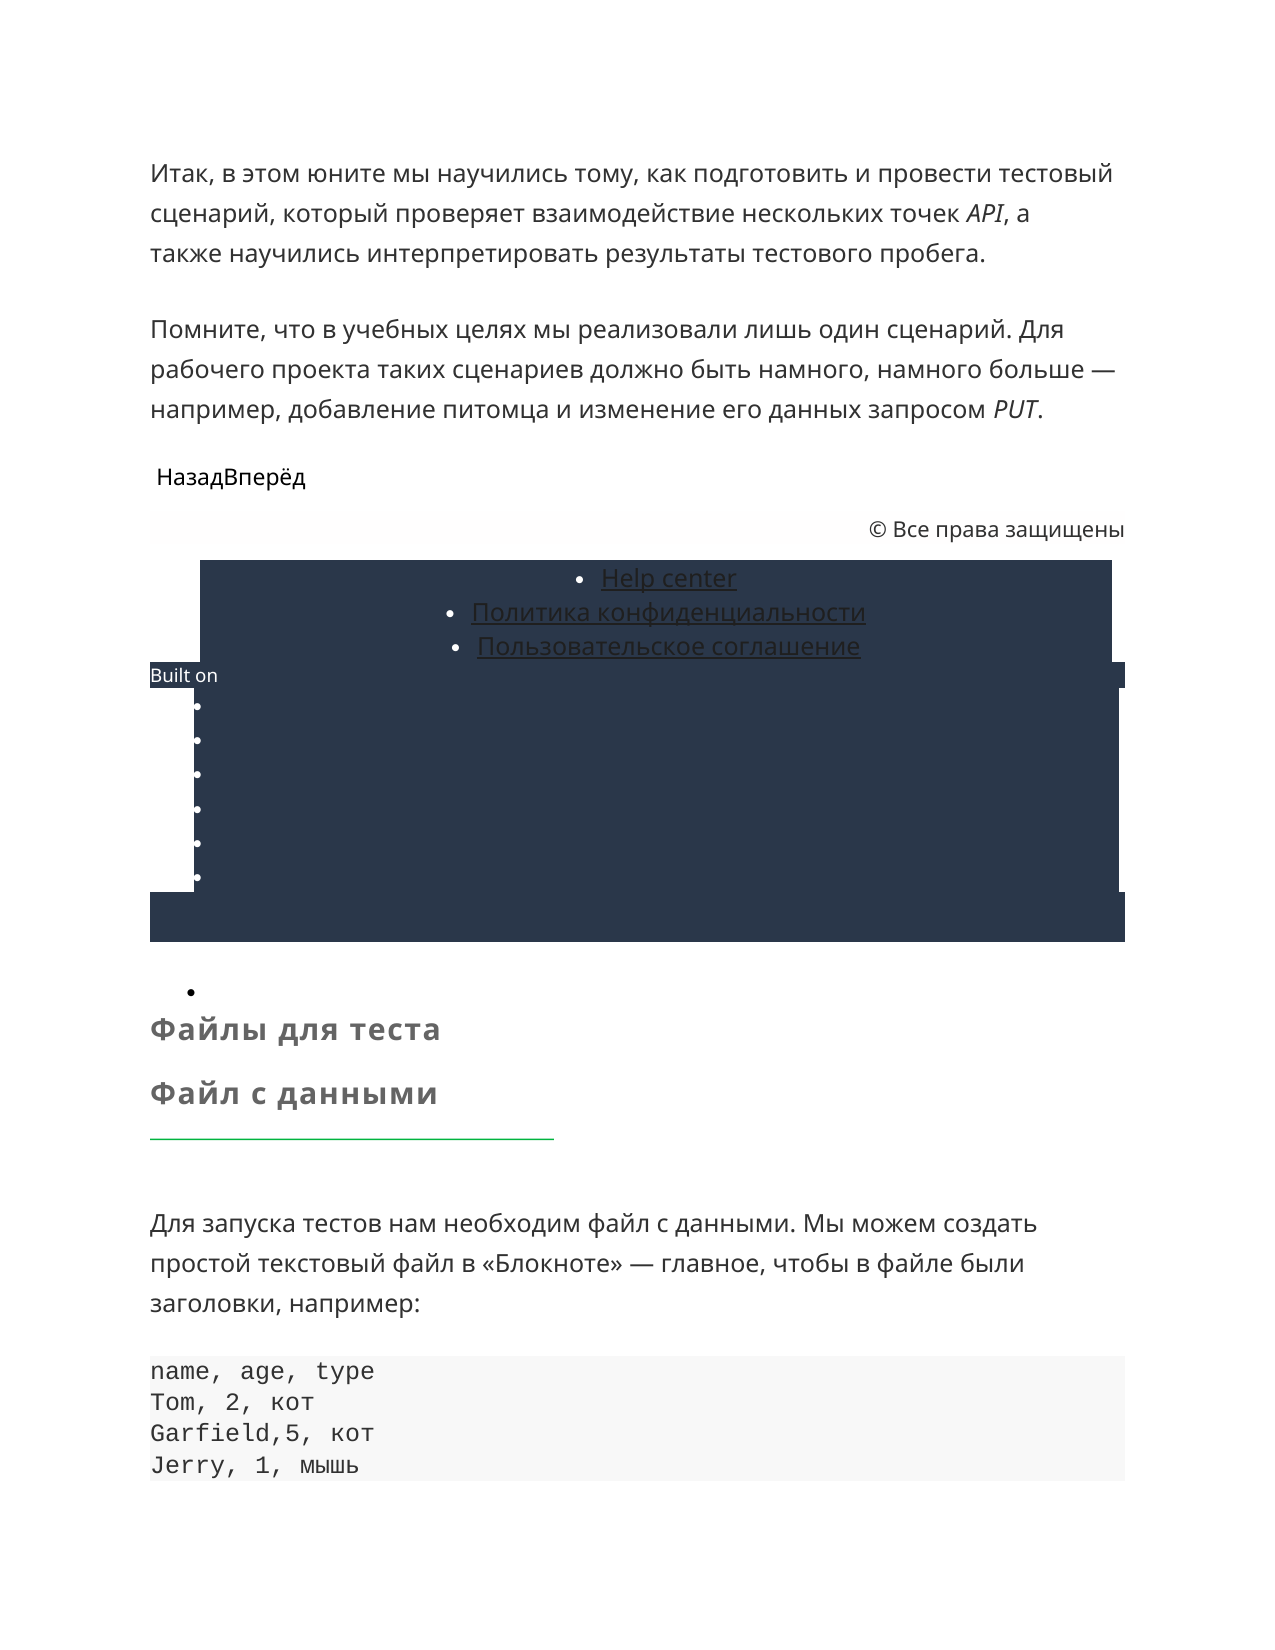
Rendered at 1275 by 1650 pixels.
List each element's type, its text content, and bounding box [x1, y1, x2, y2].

text Tom, 2, кот [150, 1387, 1125, 1418]
text Jerry, 1, мышь [150, 1449, 1125, 1481]
text © Все права защищены [150, 511, 1125, 544]
text Помните, что в учебных целях мы реализовали лишь один сценарий. Для рабочего проекта таких сценариев должно быть намного, намного больше — например, добавление питомца и изменение его данных запросом PUT. [150, 305, 1125, 425]
text name, age, type [150, 1356, 1125, 1387]
text Итак, в этом юните мы научились тому, как подготовить и провести тестовый сценарий, который проверяет взаимодействие нескольких точек API, а также научились интерпретировать результаты тестового пробега. [150, 150, 1125, 270]
list Политика конфиденциальности [200, 594, 1112, 628]
subtitle Файл с данными [150, 1072, 1125, 1114]
text Garfield,5, кот [150, 1418, 1125, 1449]
subtitle Файлы для теста [150, 1008, 1125, 1049]
list Пользовательское соглашение [200, 628, 1112, 662]
text НазадВперёд [150, 461, 1125, 492]
list Help center [200, 560, 1112, 594]
text Для запуска тестов нам необходим файл с данными. Мы можем создать простой текстовый файл в «Блокноте» — главное, чтобы в файле были заголовки, например: [150, 1200, 1125, 1320]
text Built on [150, 662, 1125, 688]
